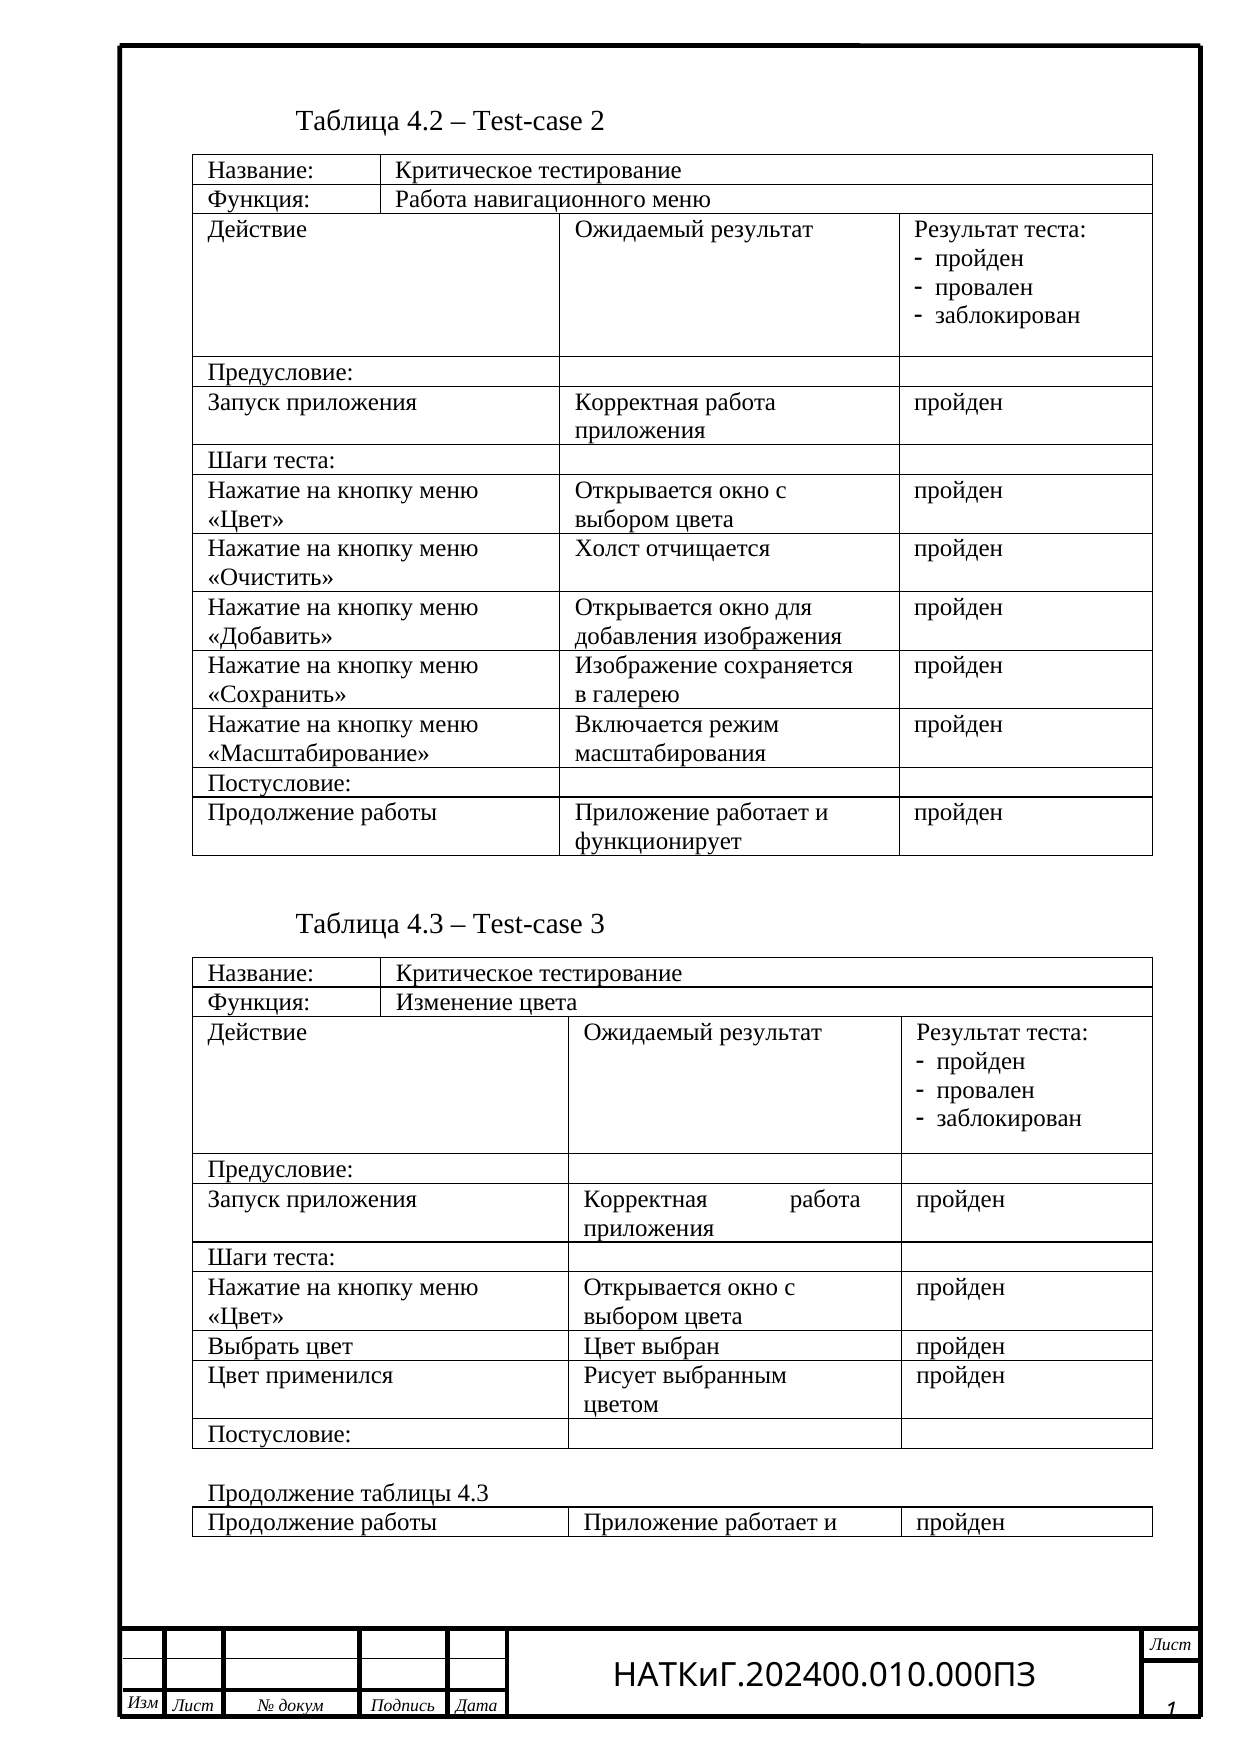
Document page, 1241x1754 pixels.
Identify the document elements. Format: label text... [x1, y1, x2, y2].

table_cell Предусловие: [193, 357, 559, 386]
table_cell Результат теста: пройден провален заблокирован [900, 214, 1152, 356]
table_cell [900, 357, 1152, 386]
table_cell Продолжение работы [193, 1508, 568, 1536]
table_cell Изменение цвета [381, 988, 1152, 1016]
table_cell Изображение сохраняется в галерею [560, 651, 899, 708]
table_cell [569, 1243, 901, 1271]
table_cell [569, 1419, 901, 1448]
table_cell Цвет выбран [569, 1331, 901, 1359]
table_header Критическое тестирование [381, 958, 1152, 986]
table_cell Постусловие: [193, 768, 559, 796]
table_cell Предусловие: [193, 1154, 568, 1183]
table_cell [902, 1154, 1152, 1183]
table_cell Открывается окно для добавления изображения [560, 592, 899, 649]
table_cell пройден [902, 1331, 1152, 1359]
table_cell пройден [900, 387, 1152, 444]
table_cell пройден [902, 1508, 1152, 1536]
table_cell Нажатие на кнопку меню «Очистить» [193, 534, 559, 591]
table_cell Шаги теста: [193, 1243, 568, 1271]
table_cell пройден [902, 1361, 1152, 1418]
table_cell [569, 1508, 901, 1536]
table_cell пройден [902, 1184, 1152, 1241]
table_cell Нажатие на кнопку меню «Цвет» [193, 475, 559, 532]
table_cell Нажатие на кнопку меню «Цвет» [193, 1272, 568, 1330]
table_cell Нажатие на кнопку меню «Добавить» [193, 592, 559, 649]
table_cell пройден [900, 798, 1152, 855]
table_cell Корректная работа приложения [569, 1184, 901, 1241]
table_cell Запуск приложения [193, 1184, 568, 1241]
table_cell Функция: [193, 185, 380, 213]
table_cell [900, 768, 1152, 796]
table_cell Продолжение работы [193, 798, 559, 855]
table_cell Приложение работает и функционирует [560, 798, 899, 855]
table_cell [900, 445, 1152, 474]
table_header Критическое тестирование [381, 155, 1152, 183]
table_cell Продолжение таблицы 4.3 [193, 1449, 1152, 1506]
table_header Название: [193, 155, 380, 183]
table_cell [560, 768, 899, 796]
table_cell Шаги теста: [193, 445, 559, 474]
table_cell [560, 357, 899, 386]
table_cell Холст отчищается [560, 534, 899, 591]
table_cell Действие [193, 214, 559, 356]
table_cell Нажатие на кнопку меню «Масштабирование» [193, 709, 559, 767]
text Таблица 4.3 – Test-case 3 [222, 906, 1122, 940]
table_cell Выбрать цвет [193, 1331, 568, 1359]
table_cell [560, 445, 899, 474]
table_cell пройден [900, 709, 1152, 767]
table_cell Ожидаемый результат [569, 1017, 901, 1153]
table_cell Запуск приложения [193, 387, 559, 444]
table_cell пройден [900, 534, 1152, 591]
table_cell пройден [900, 651, 1152, 708]
table_cell Работа навигационного меню [381, 185, 1152, 213]
table_cell пройден [902, 1272, 1152, 1330]
table_cell Включается режим масштабирования [560, 709, 899, 767]
table_header Название: [193, 958, 380, 986]
table_cell [902, 1243, 1152, 1271]
table_cell Корректная работа приложения [560, 387, 899, 444]
table_cell [902, 1419, 1152, 1448]
table_cell пройден [900, 592, 1152, 649]
table_cell Результат теста: пройден провален заблокирован [902, 1017, 1152, 1153]
table_cell [569, 1154, 901, 1183]
table_cell Функция: [193, 988, 380, 1016]
table_cell Рисует выбранным цветом [569, 1361, 901, 1418]
table_cell Цвет применился [193, 1361, 568, 1418]
table_cell Открывается окно с выбором цвета [560, 475, 899, 532]
table_cell Постусловие: [193, 1419, 568, 1448]
table_cell пройден [900, 475, 1152, 532]
table_cell Ожидаемый результат [560, 214, 899, 356]
table_cell Нажатие на кнопку меню «Сохранить» [193, 651, 559, 708]
text Таблица 4.2 – Test-case 2 [222, 103, 1122, 137]
table_cell Открывается окно с выбором цвета [569, 1272, 901, 1330]
table_cell Действие [193, 1017, 568, 1153]
